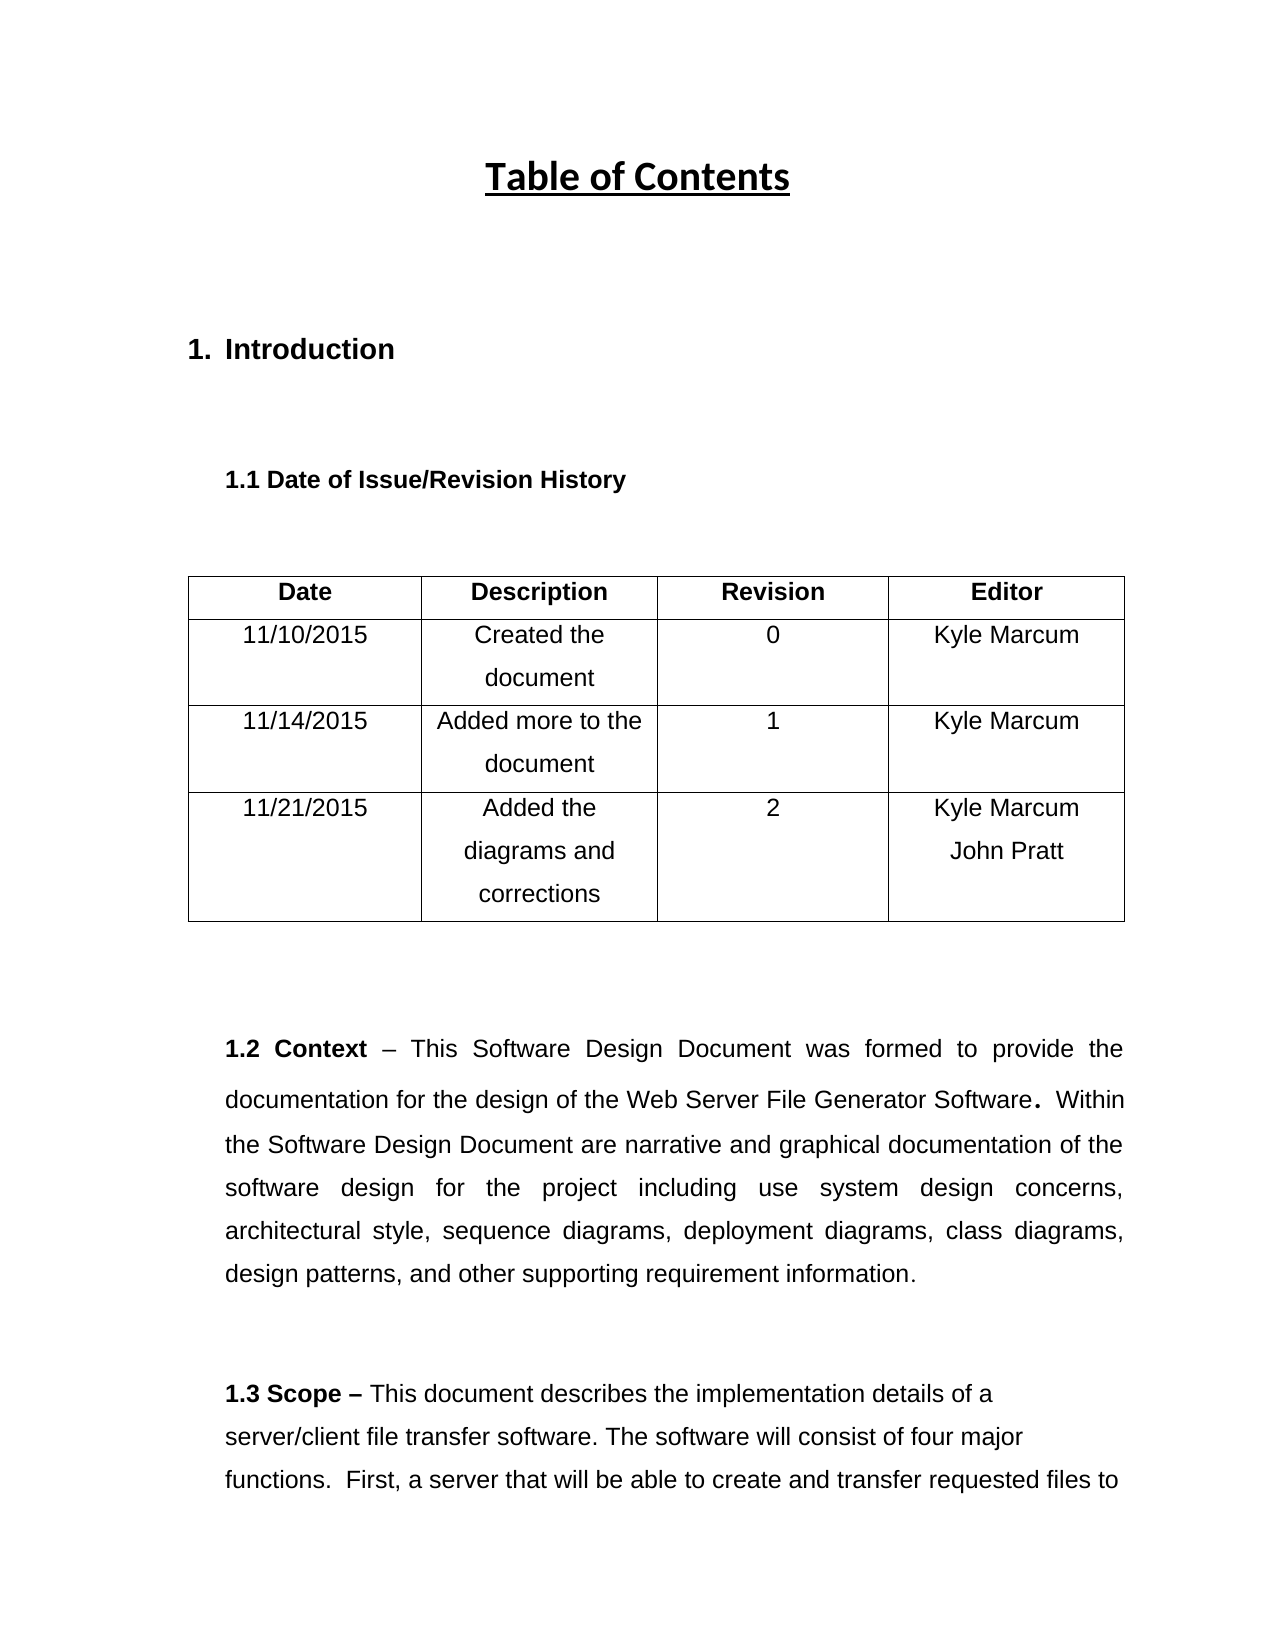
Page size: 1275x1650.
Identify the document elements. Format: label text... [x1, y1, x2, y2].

table_cell Kyle Marcum [889, 706, 1124, 792]
table_header Revision [658, 577, 888, 619]
table_cell Kyle Marcum [889, 620, 1124, 705]
table_cell 11/14/2015 [189, 706, 421, 792]
table_cell 2 [658, 793, 888, 921]
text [225, 1378, 1125, 1493]
table_cell 11/10/2015 [189, 620, 421, 705]
text 1.1 Date of Issue/Revision History [187, 465, 1125, 493]
table_header Date [189, 577, 421, 619]
text 1.2 Context – This Software Design Document was formed to provide the documentation for the design of the Web Server File Generator Software. Within the Software Design Document are narrative and graphical documentation of the software design for the project including use system design concerns, architectural style, sequence diagrams, deployment diagrams, class diagrams, design patterns, and other supporting requirement information. [225, 1033, 1125, 1289]
table_cell 1 [658, 706, 888, 792]
table_header Editor [889, 577, 1124, 619]
table_header Description [422, 577, 657, 619]
table_cell Created the document [422, 620, 657, 705]
table_cell Added the diagrams and corrections [422, 793, 657, 921]
text Table of Contents [150, 150, 1125, 201]
table_cell Added more to the document [422, 706, 657, 792]
table_cell 0 [658, 620, 888, 705]
text 1. Introduction [187, 332, 1125, 365]
table_cell 11/21/2015 [189, 793, 421, 921]
table_cell Kyle Marcum John Pratt [889, 793, 1124, 921]
